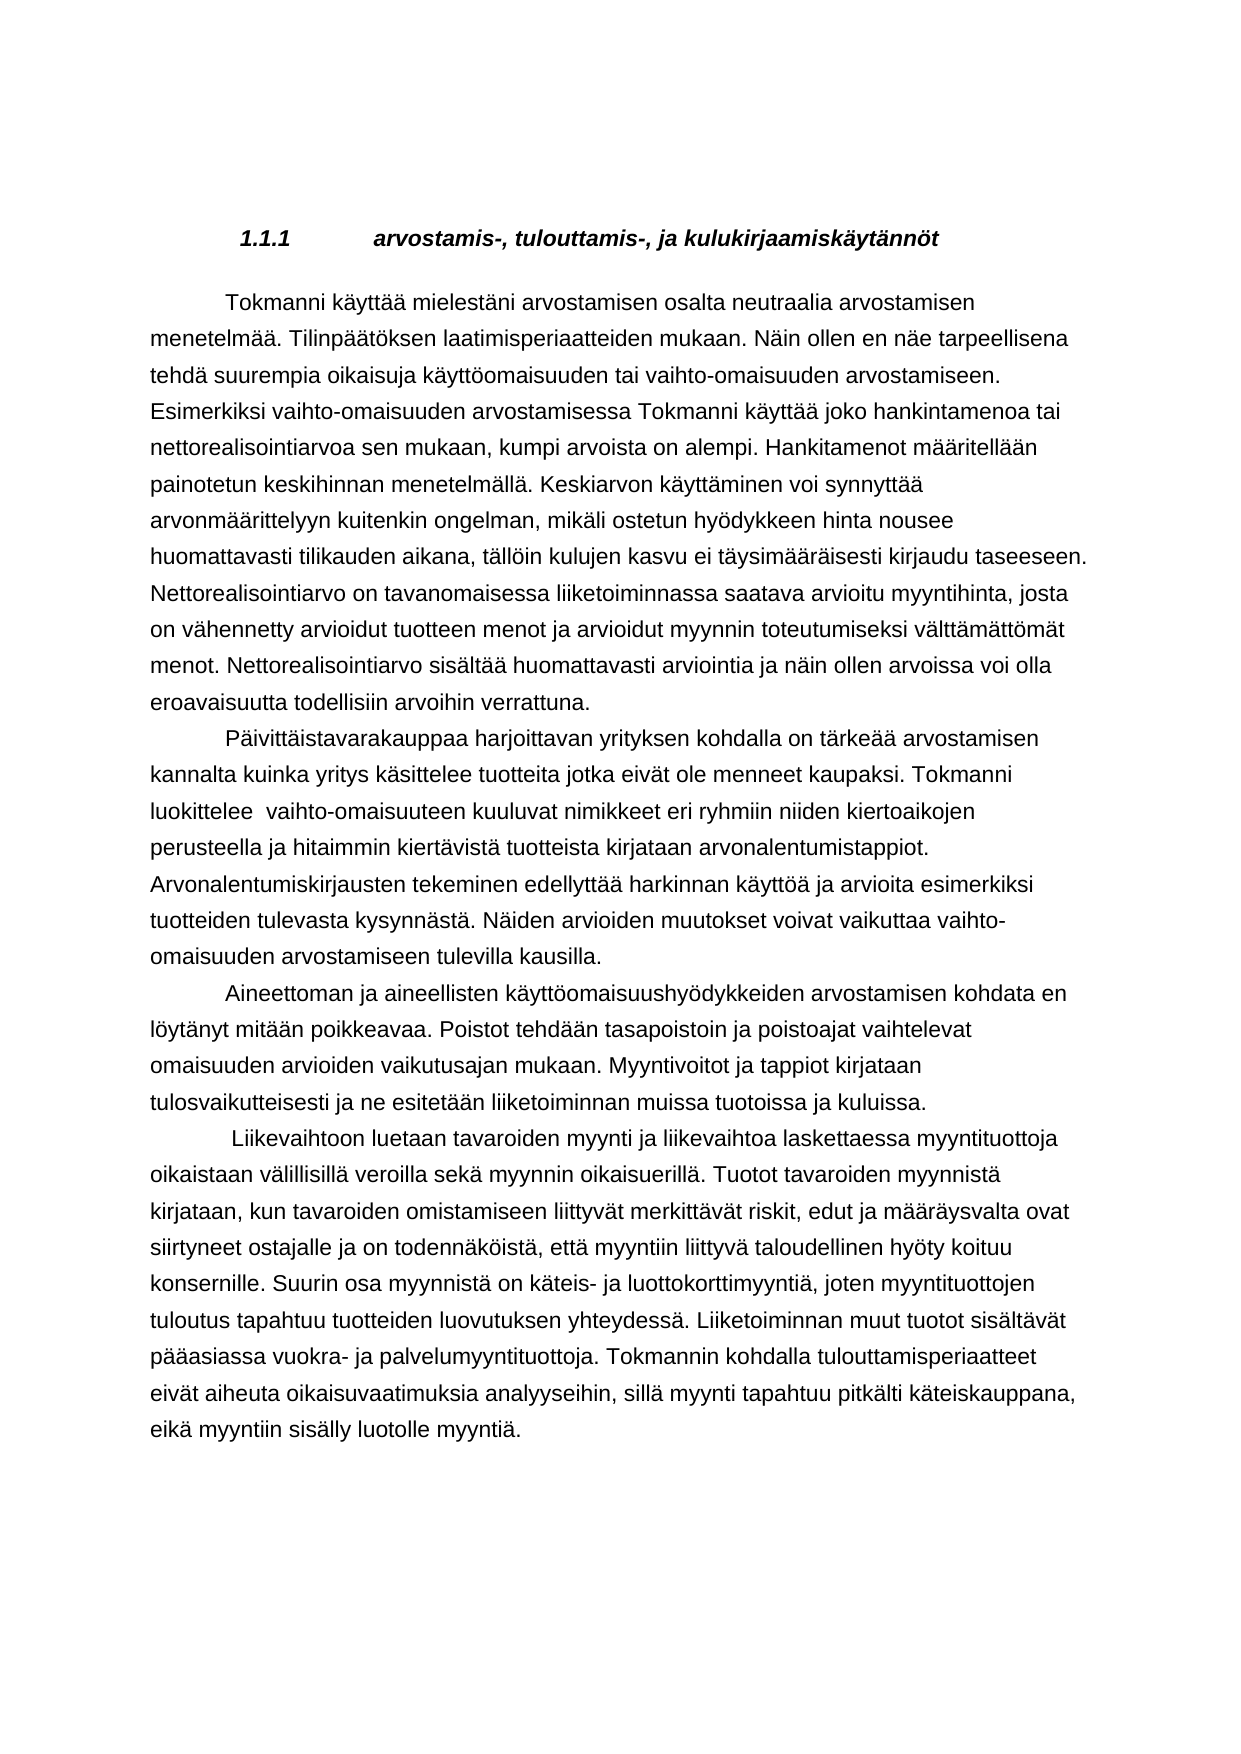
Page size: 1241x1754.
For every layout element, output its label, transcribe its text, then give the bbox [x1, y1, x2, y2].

text Aineettoman ja aineellisten käyttöomaisuushyödykkeiden arvostamisen kohdata en löytänyt mitään poikkeavaa. Poistot tehdään tasapoistoin ja poistoajat vaihtelevat omaisuuden arvioiden vaikutusajan mukaan. Myyntivoitot ja tappiot kirjataan tulosvaikutteisesti ja ne esitetään liiketoiminnan muissa tuotoissa ja kuluissa. [150, 979, 1090, 1115]
text Tokmanni käyttää mielestäni arvostamisen osalta neutraalia arvostamisen menetelmää. Tilinpäätöksen laatimisperiaatteiden mukaan. Näin ollen en näe tarpeellisena tehdä suurempia oikaisuja käyttöomaisuuden tai vaihto-omaisuuden arvostamiseen. Esimerkiksi vaihto-omaisuuden arvostamisessa Tokmanni käyttää joko hankintamenoa tai nettorealisointiarvoa sen mukaan, kumpi arvoista on alempi. Hankitamenot määritellään painotetun keskihinnan menetelmällä. Keskiarvon käyttäminen voi synnyttää arvonmäärittelyyn kuitenkin ongelman, mikäli ostetun hyödykkeen hinta nousee huomattavasti tilikauden aikana, tällöin kulujen kasvu ei täysimääräisesti kirjaudu taseeseen. Nettorealisointiarvo on tavanomaisessa liiketoiminnassa saatava arvioitu myyntihinta, josta on vähennetty arvioidut tuotteen menot ja arvioidut myynnin toteutumiseksi välttämättömät menot. Nettorealisointiarvo sisältää huomattavasti arviointia ja näin ollen arvoissa voi olla eroavaisuutta todellisiin arvoihin verrattuna. [150, 289, 1090, 715]
text Liikevaihtoon luetaan tavaroiden myynti ja liikevaihtoa laskettaessa myyntituottoja oikaistaan välillisillä veroilla sekä myynnin oikaisuerillä. Tuotot tavaroiden myynnistä kirjataan, kun tavaroiden omistamiseen liittyvät merkittävät riskit, edut ja määräysvalta ovat siirtyneet ostajalle ja on todennäköistä, että myyntiin liittyvä taloudellinen hyöty koituu konsernille. Suurin osa myynnistä on käteis- ja luottokorttimyyntiä, joten myyntituottojen tuloutus tapahtuu tuotteiden luovutuksen yhteydessä. Liiketoiminnan muut tuotot sisältävät pääasiassa vuokra- ja palvelumyyntituottoja. Tokmannin kohdalla tulouttamisperiaatteet eivät aiheuta oikaisuvaatimuksia analyyseihin, sillä myynti tapahtuu pitkälti käteiskauppana, eikä myyntiin sisälly luotolle myyntiä. [150, 1125, 1090, 1442]
text Päivittäistavarakauppaa harjoittavan yrityksen kohdalla on tärkeää arvostamisen kannalta kuinka yritys käsittelee tuotteita jotka eivät ole menneet kaupaksi. Tokmanni luokittelee vaihto‐omaisuuteen kuuluvat nimikkeet eri ryhmiin niiden kiertoaikojen perusteella ja hitaimmin kiertävistä tuotteista kirjataan arvonalentumistappiot. Arvonalentumiskirjausten tekeminen edellyttää harkinnan käyttöä ja arvioita esimerkiksi tuotteiden tulevasta kysynnästä. Näiden arvioiden muutokset voivat vaikuttaa vaihto‐omaisuuden arvostamiseen tulevilla kausilla. [150, 725, 1090, 969]
subtitle 1.1.1 arvostamis-, tulouttamis-, ja kulukirjaamiskäytännöt [239, 225, 1090, 251]
